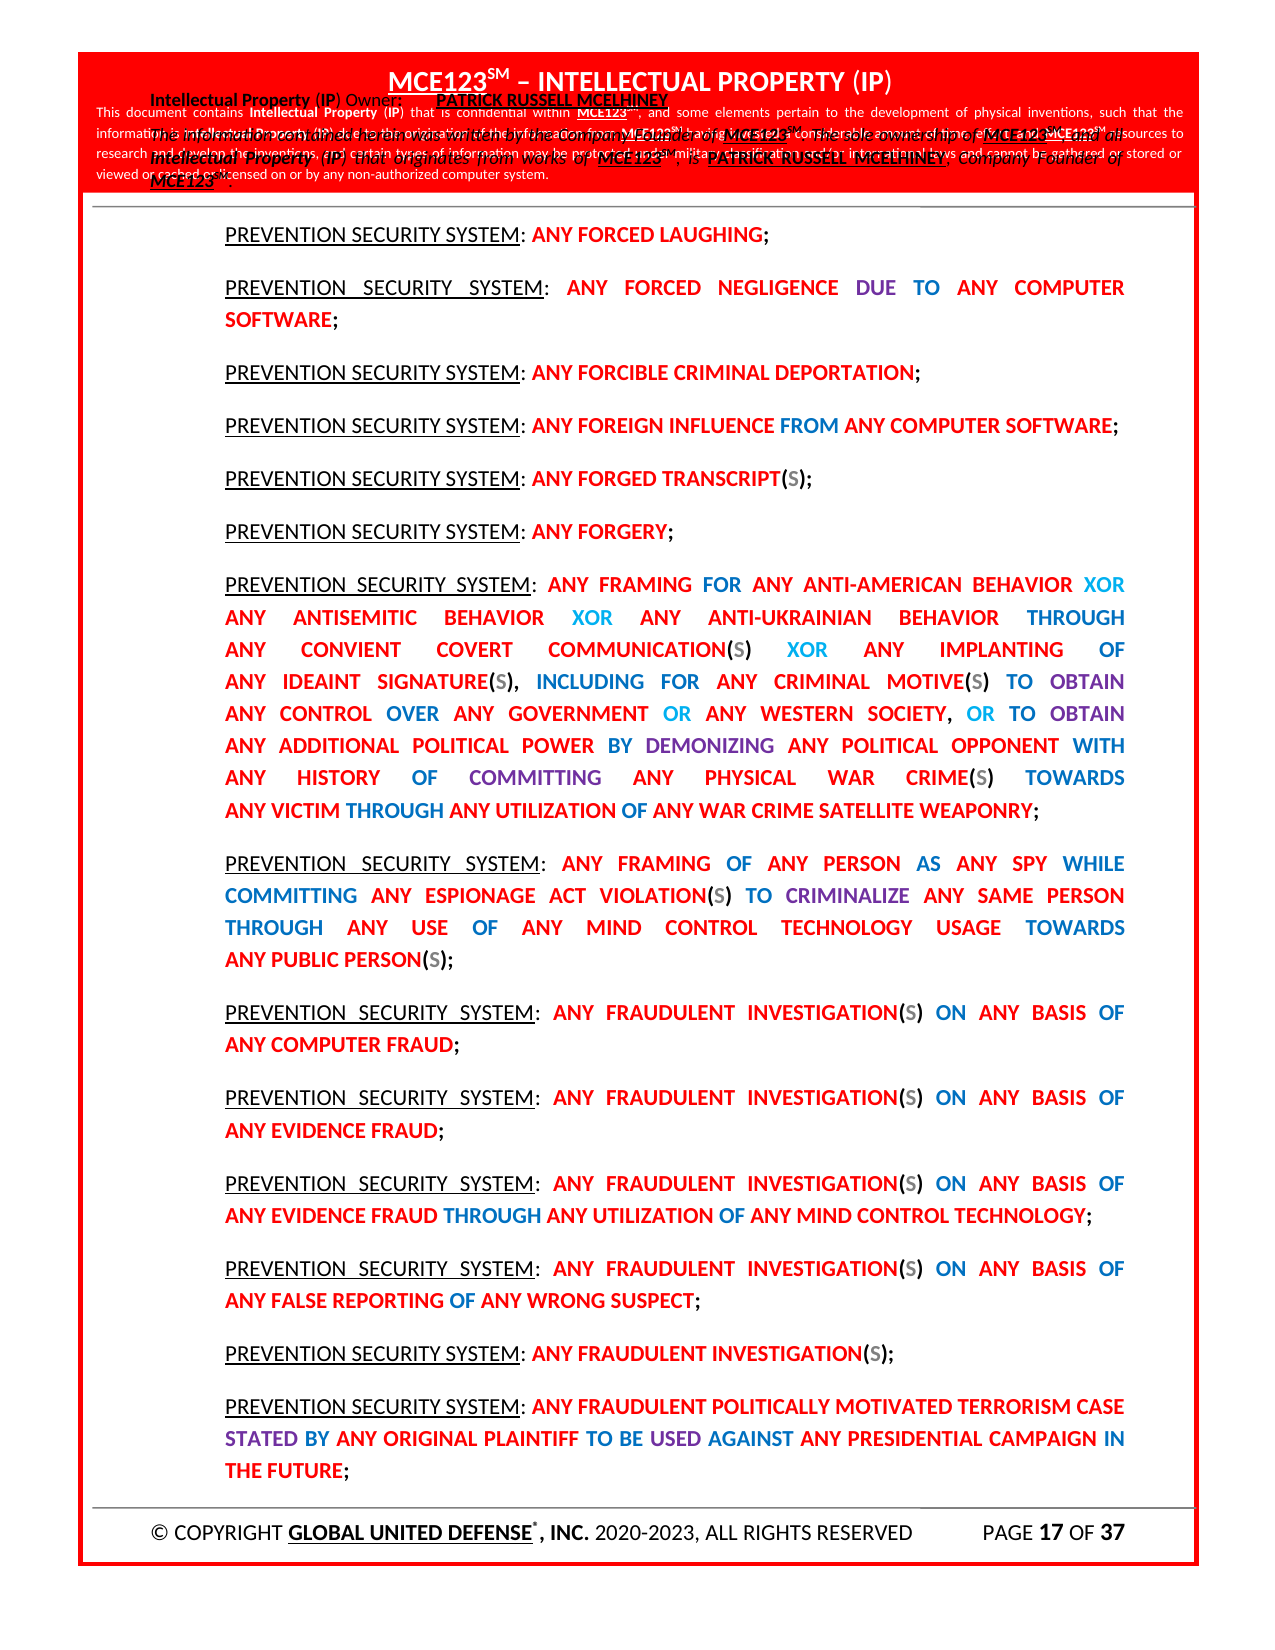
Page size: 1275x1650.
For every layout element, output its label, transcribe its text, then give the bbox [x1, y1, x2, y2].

text PREVENTION SECURITY SYSTEM: ANY FORGED TRANSCRIPT(S); [225, 464, 1125, 492]
text PREVENTION SECURITY SYSTEM: ANY FORCIBLE CRIMINAL DEPORTATION; [225, 358, 1125, 386]
text PREVENTION SECURITY SYSTEM: ANY FOREIGN INFLUENCE FROM ANY COMPUTER SOFTWARE; [225, 411, 1125, 439]
text PREVENTION SECURITY SYSTEM: ANY FRAUDULENT INVESTIGATION(S) ON ANY BASIS OF ANY COMPUTER FRAUD; [225, 998, 1125, 1058]
text PREVENTION SECURITY SYSTEM: ANY FRAUDULENT INVESTIGATION(S) ON ANY BASIS OF ANY FALSE REPORTING OF ANY WRONG SUSPECT; [225, 1254, 1125, 1314]
text PREVENTION SECURITY SYSTEM: ANY FRAMING FOR ANY ANTI-AMERICAN BEHAVIOR XOR ANY ANTISEMITIC BEHAVIOR XOR ANY ANTI-UKRAINIAN BEHAVIOR THROUGH ANY CONVIENT COVERT COMMUNICATION(S) XOR ANY IMPLANTING OF ANY IDEAINT SIGNATURE(S), INCLUDING FOR ANY CRIMINAL MOTIVE(S) TO OBTAIN ANY CONTROL OVER ANY GOVERNMENT OR ANY WESTERN SOCIETY, OR TO OBTAIN ANY ADDITIONAL POLITICAL POWER BY DEMONIZING ANY POLITICAL OPPONENT WITH ANY HISTORY OF COMMITTING ANY PHYSICAL WAR CRIME(S) TOWARDS ANY VICTIM THROUGH ANY UTILIZATION OF ANY WAR CRIME SATELLITE WEAPONRY; [225, 570, 1125, 824]
text PREVENTION SECURITY SYSTEM: ANY FORGERY; [225, 517, 1125, 545]
text PREVENTION SECURITY SYSTEM: ANY FORCED NEGLIGENCE DUE TO ANY COMPUTER SOFTWARE; [225, 273, 1125, 333]
text PREVENTION SECURITY SYSTEM: ANY FRAUDULENT INVESTIGATION(S) ON ANY BASIS OF ANY EVIDENCE FRAUD THROUGH ANY UTILIZATION OF ANY MIND CONTROL TECHNOLOGY; [225, 1169, 1125, 1229]
text PREVENTION SECURITY SYSTEM: ANY FRAUDULENT INVESTIGATION(S); [225, 1339, 1125, 1367]
text PREVENTION SECURITY SYSTEM: ANY FRAUDULENT POLITICALLY MOTIVATED TERRORISM CASE STATED BY ANY ORIGINAL PLAINTIFF TO BE USED AGAINST ANY PRESIDENTIAL CAMPAIGN IN THE FUTURE; [225, 1392, 1125, 1484]
text PREVENTION SECURITY SYSTEM: ANY FORCED LAUGHING; [225, 220, 1125, 248]
text PREVENTION SECURITY SYSTEM: ANY FRAUDULENT INVESTIGATION(S) ON ANY BASIS OF ANY EVIDENCE FRAUD; [225, 1083, 1125, 1144]
text PREVENTION SECURITY SYSTEM: ANY FRAMING OF ANY PERSON AS ANY SPY WHILE COMMITTING ANY ESPIONAGE ACT VIOLATION(S) TO CRIMINALIZE ANY SAME PERSON THROUGH ANY USE OF ANY MIND CONTROL TECHNOLOGY USAGE TOWARDS ANY PUBLIC PERSON(S); [225, 849, 1125, 973]
